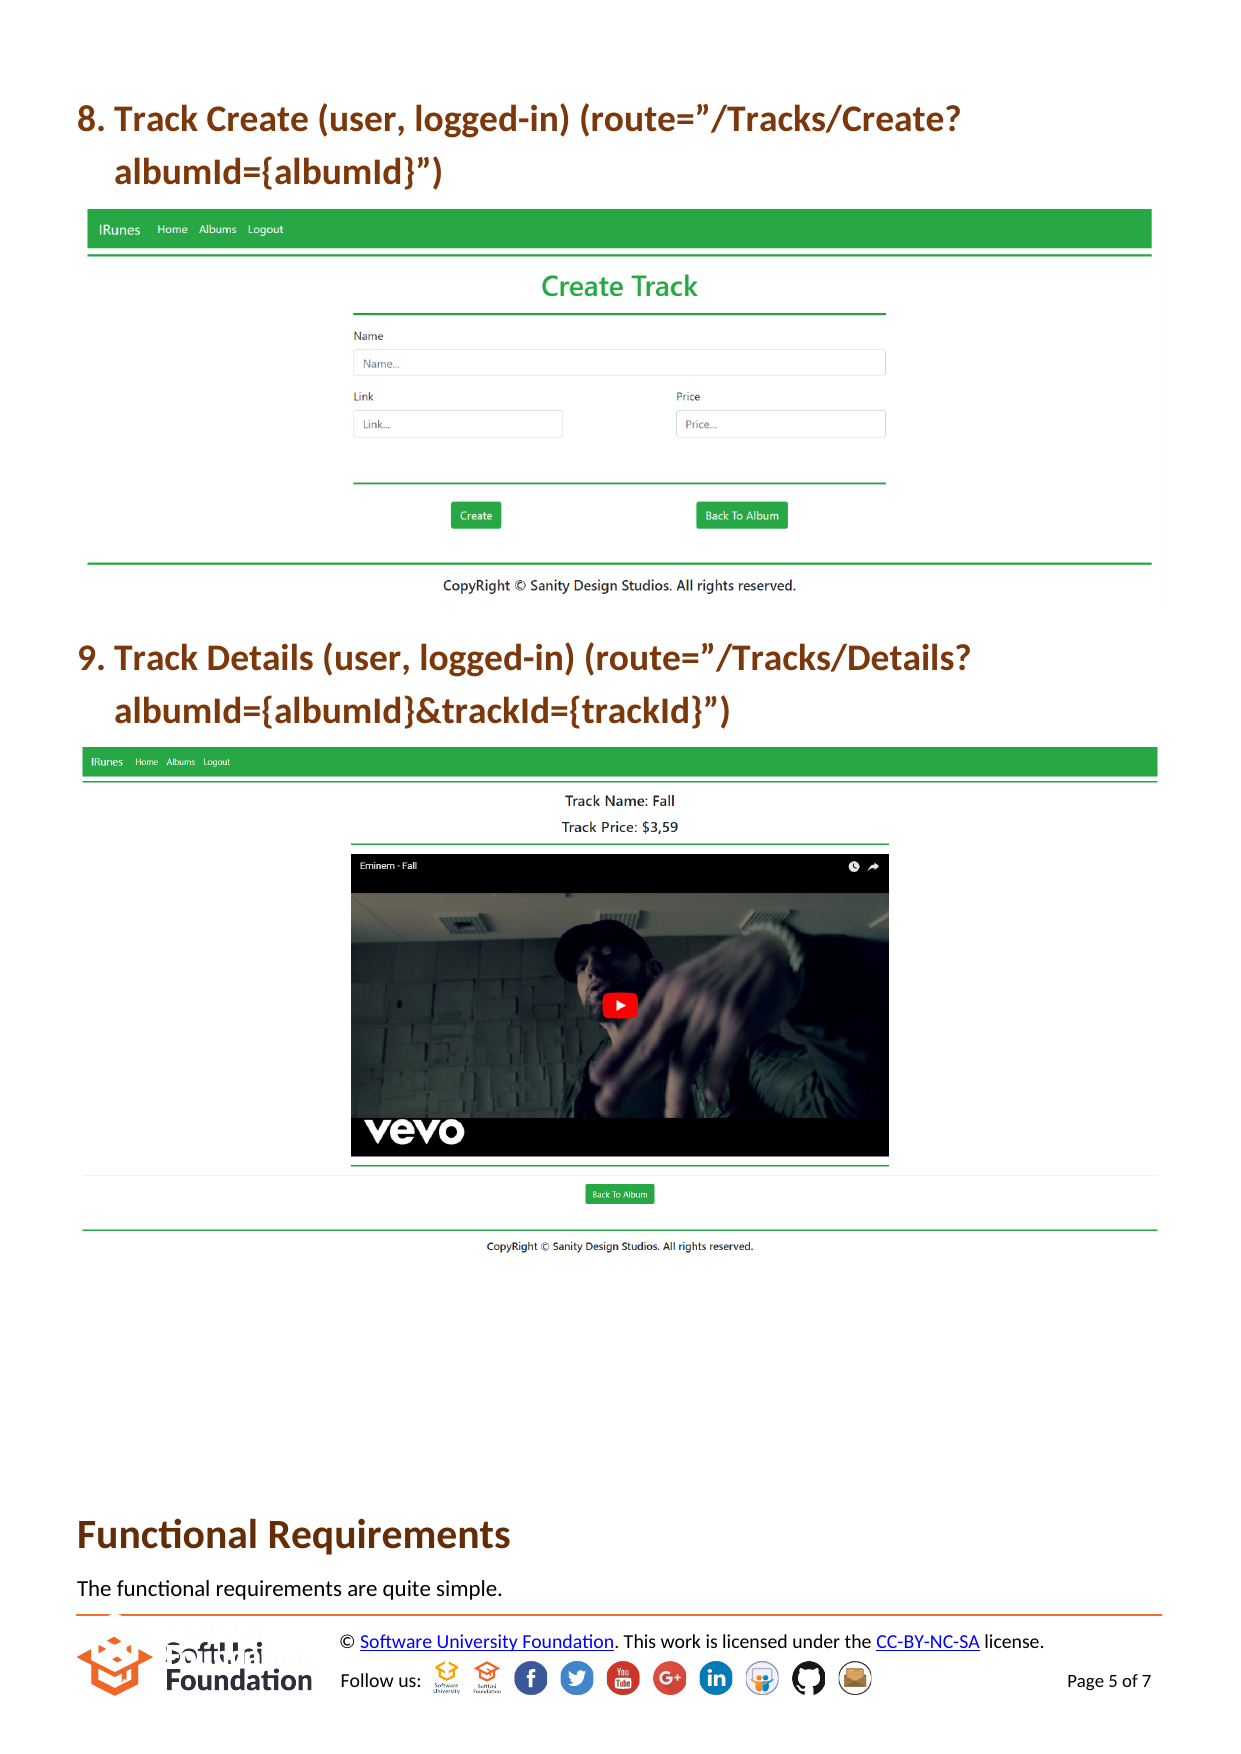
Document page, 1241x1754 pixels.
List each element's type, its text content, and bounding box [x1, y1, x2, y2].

picture [433, 1661, 460, 1695]
subtitle Track Create (user, logged-in) (route=”/Tracks/Create?albumId={albumId}”) [77, 95, 1163, 194]
picture [473, 1661, 501, 1695]
picture [723, 1661, 733, 1671]
picture [792, 1661, 825, 1695]
picture [723, 1685, 733, 1695]
subtitle Track Details (user, logged-in) (route=”/Tracks/Details?albumId={albumId}&trackId={trackId}”) [77, 634, 1163, 733]
picture [514, 1661, 548, 1695]
picture [714, 1675, 725, 1685]
picture [77, 209, 1163, 610]
picture [76, 1612, 312, 1696]
text The functional requirements are quite simple. [77, 1574, 1163, 1602]
picture [653, 1661, 687, 1695]
subtitle Functional Requirements [77, 1508, 1163, 1558]
picture [838, 1661, 872, 1695]
picture [560, 1661, 594, 1695]
picture [606, 1661, 640, 1695]
picture [745, 1661, 779, 1695]
picture [77, 747, 1164, 1260]
picture [699, 1685, 709, 1695]
picture [699, 1661, 709, 1671]
